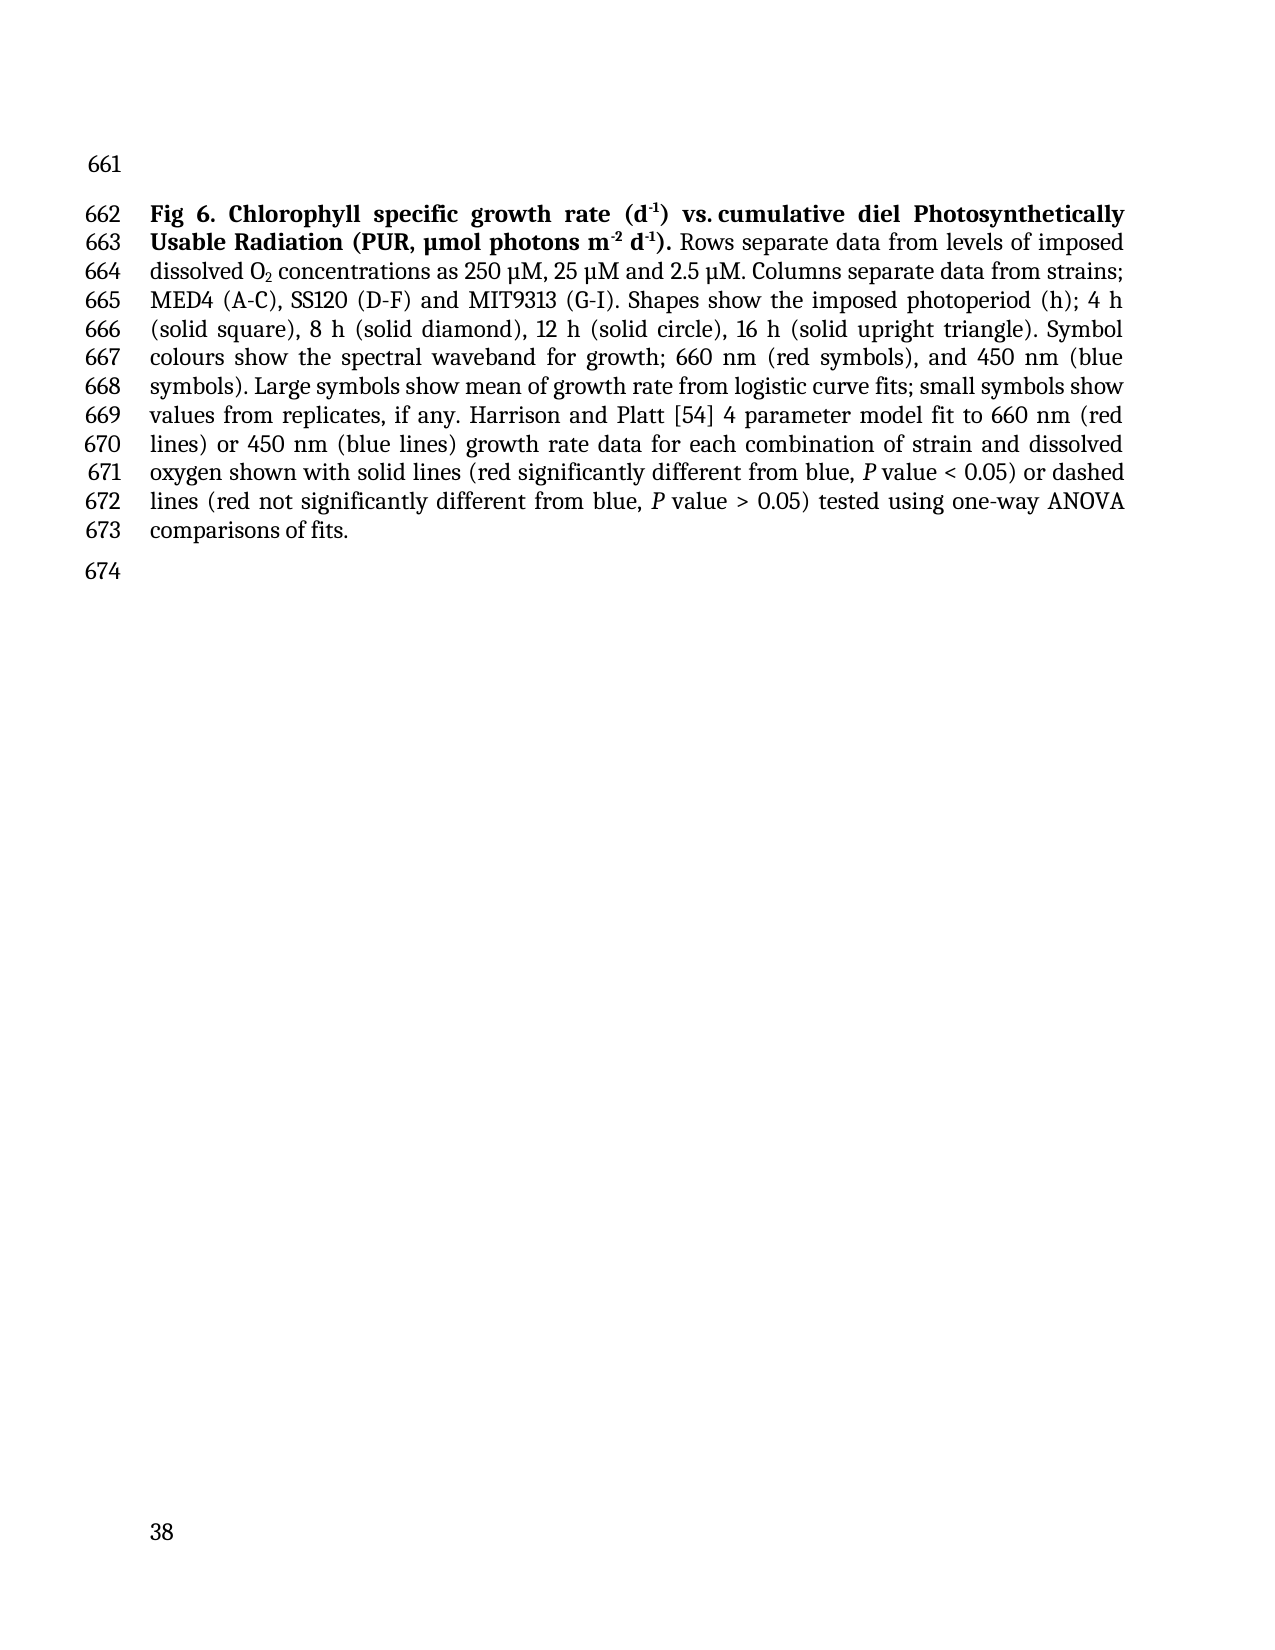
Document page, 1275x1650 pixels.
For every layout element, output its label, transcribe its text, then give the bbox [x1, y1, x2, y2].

text Fig 6. Chlorophyll specific growth rate (d-1) vs. cumulative diel Photosynthetically Usable Radiation (PUR, µmol photons m-2 d-1). Rows separate data from levels of imposed dissolved O2 concentrations as 250 µM, 25 µM and 2.5 µM. Columns separate data from strains; MED4 (A-C), SS120 (D-F) and MIT9313 (G-I). Shapes show the imposed photoperiod (h); 4 h (solid square), 8 h (solid diamond), 12 h (solid circle), 16 h (solid upright triangle). Symbol colours show the spectral waveband for growth; 660 nm (red symbols), and 450 nm (blue symbols). Large symbols show mean of growth rate from logistic curve fits; small symbols show values from replicates, if any. Harrison and Platt [54] 4 parameter model fit to 660 nm (red lines) or 450 nm (blue lines) growth rate data for each combination of strain and dissolved oxygen shown with solid lines (red significantly different from blue, P value < 0.05) or dashed lines (red not significantly different from blue, P value > 0.05) tested using one-way ANOVA comparisons of fits. [150, 199, 1125, 544]
